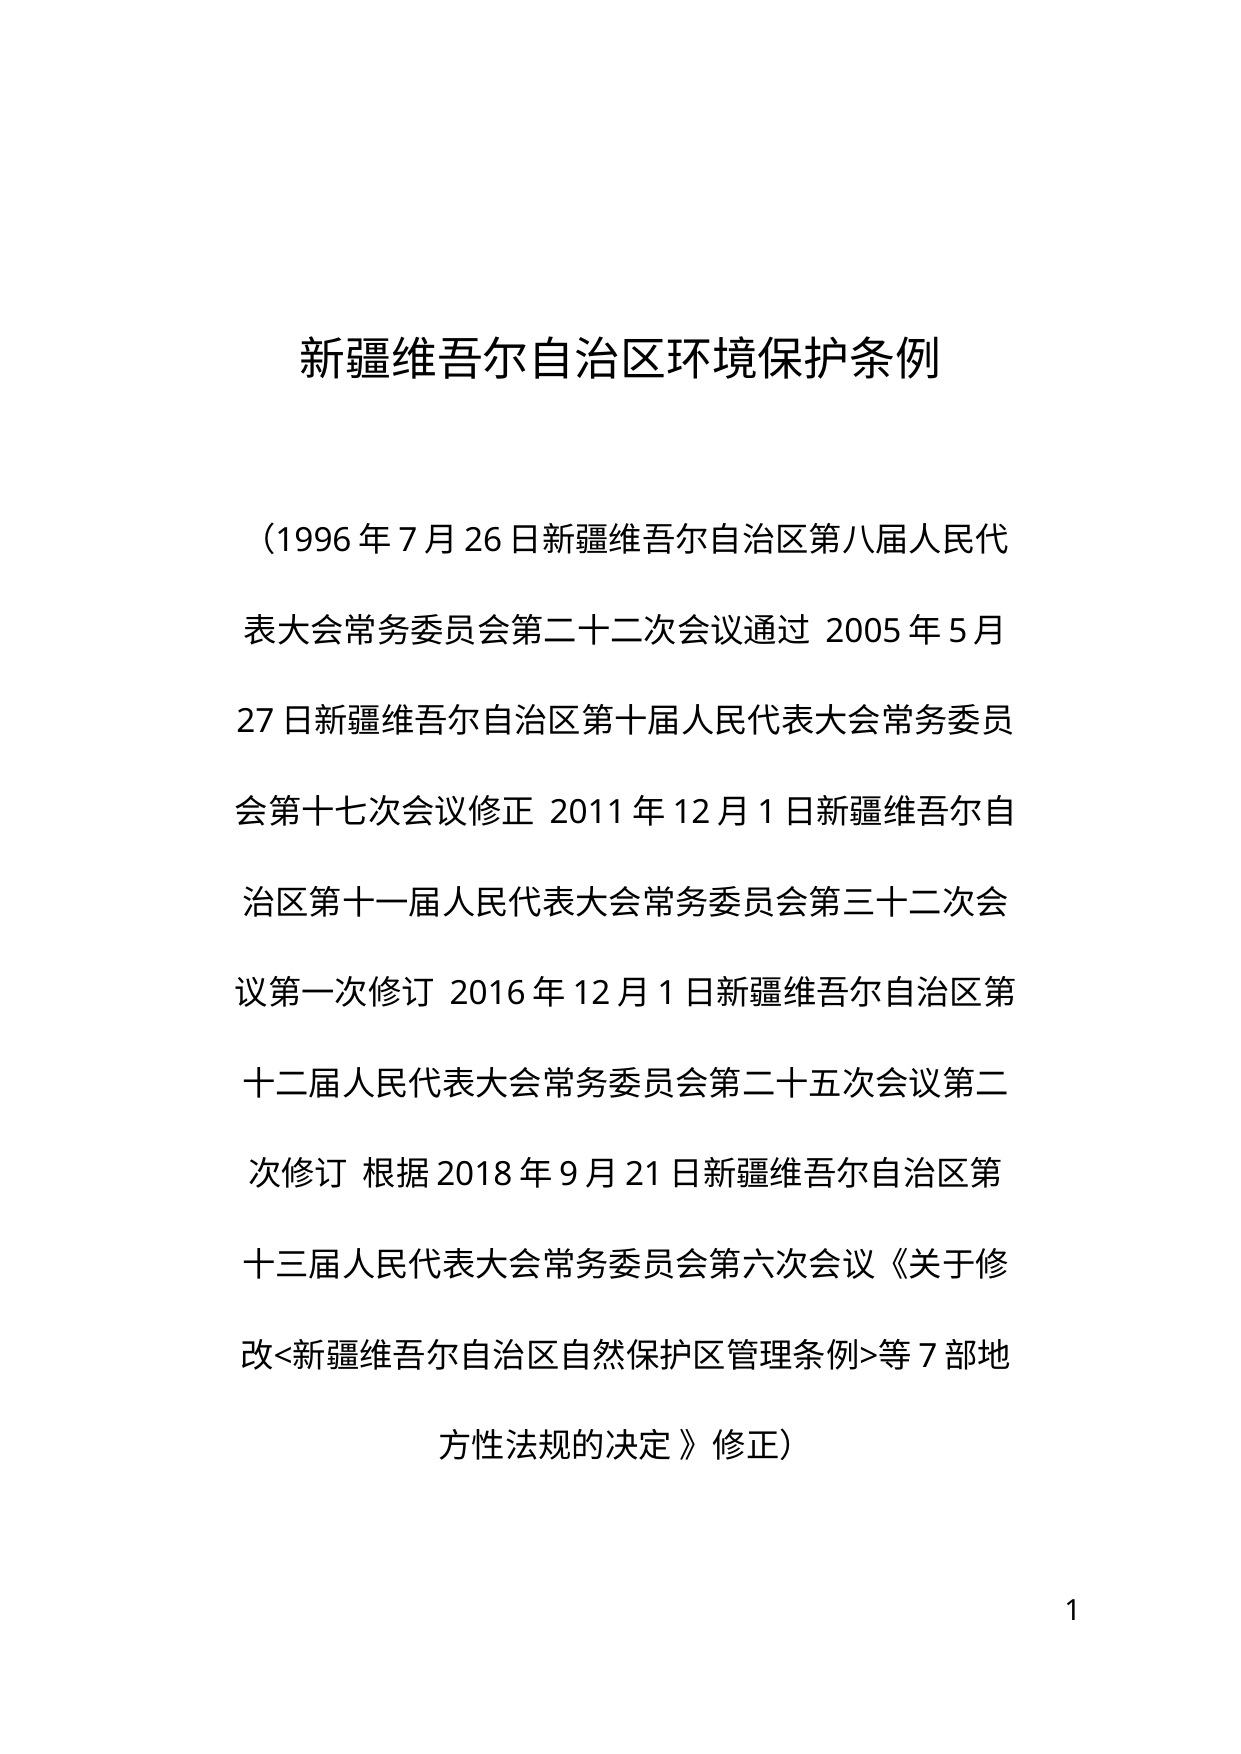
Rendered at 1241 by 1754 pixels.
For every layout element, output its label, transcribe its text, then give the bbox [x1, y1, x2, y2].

text （1996年7月26日新疆维吾尔自治区第八届人民代表大会常务委员会第二十二次会议通过 2005年5月27日新疆维吾尔自治区第十届人民代表大会常务委员会第十七次会议修正 2011年12月1日新疆维吾尔自治区第十一届人民代表大会常务委员会第三十二次会议第一次修订 2016年12月1日新疆维吾尔自治区第十二届人民代表大会常务委员会第二十五次会议第二次修订 根据2018年9月21日新疆维吾尔自治区第十三届人民代表大会常务委员会第六次会议《关于修改<新疆维吾尔自治区自然保护区管理条例>等7部地方性法规的决定 》修正） [233, 492, 1017, 1489]
text 新疆维吾尔自治区环境保护条例 [159, 311, 1081, 401]
